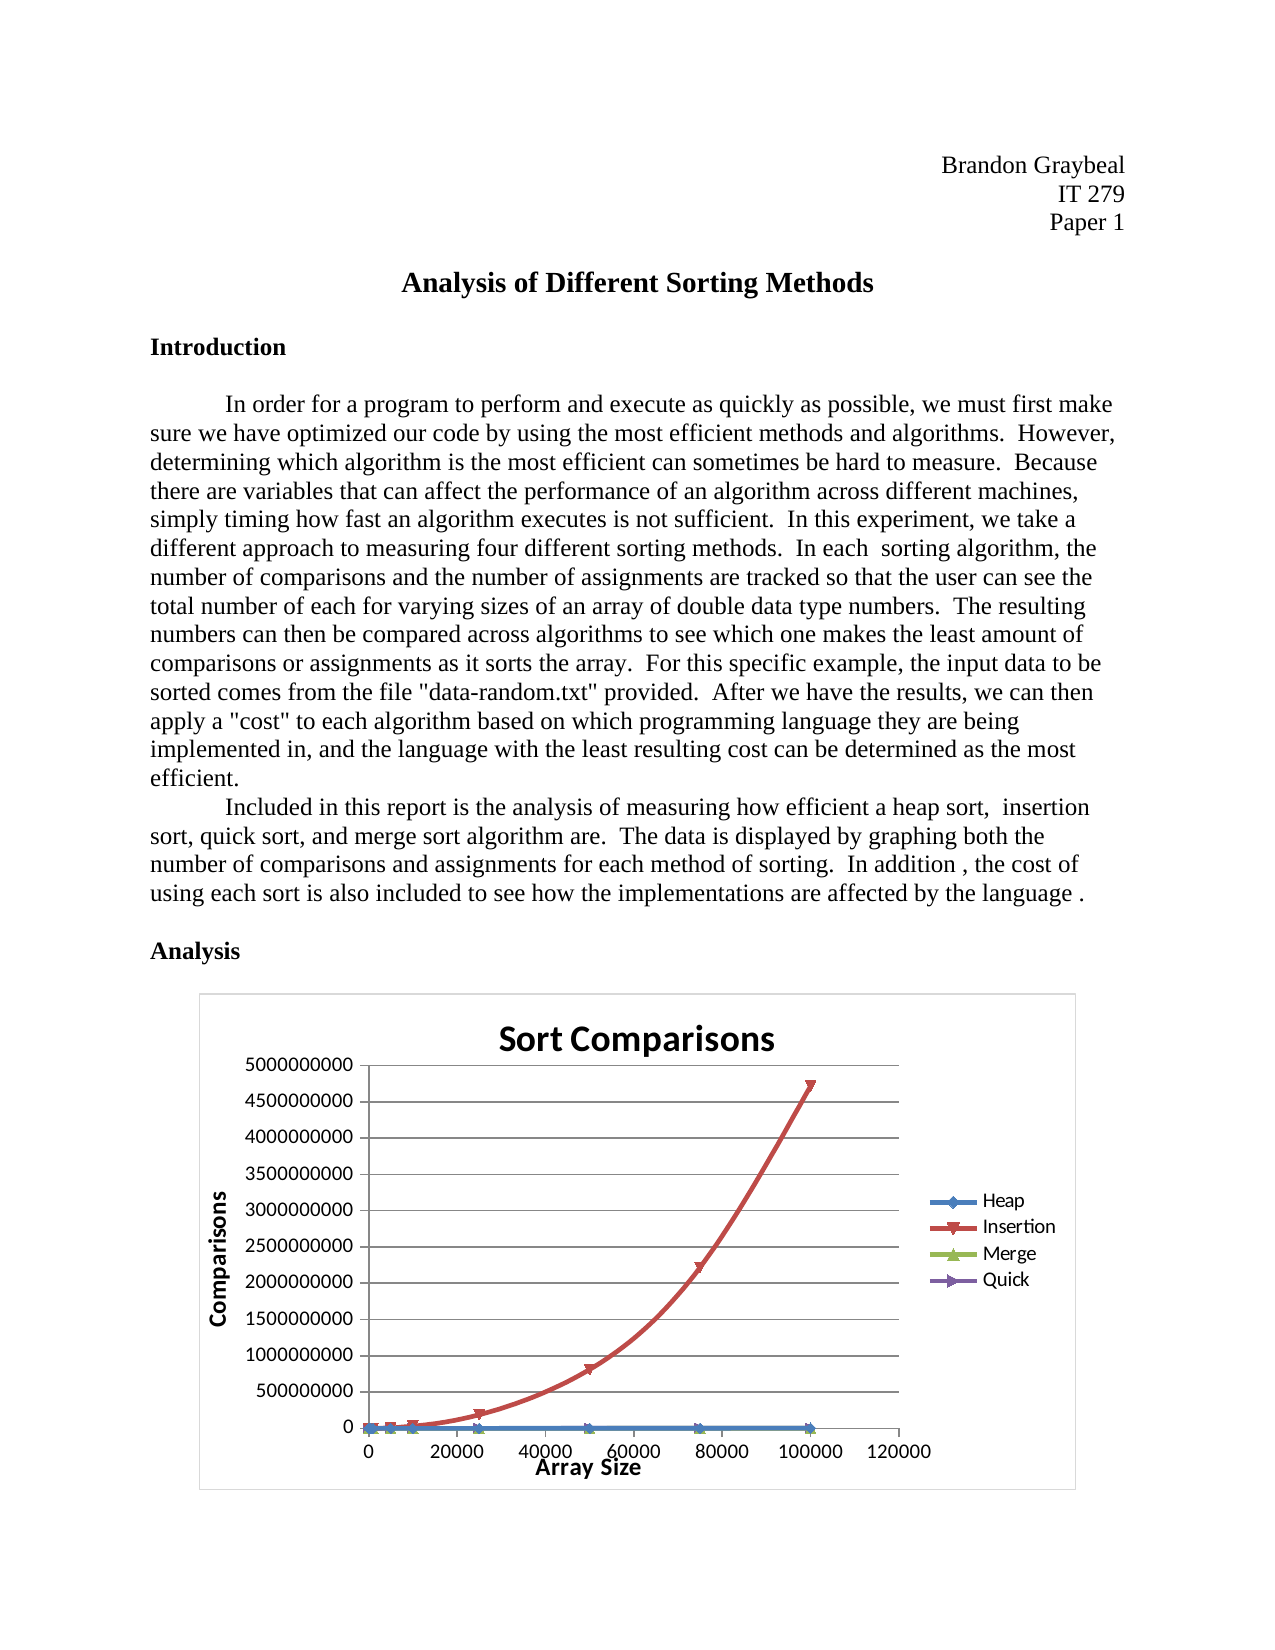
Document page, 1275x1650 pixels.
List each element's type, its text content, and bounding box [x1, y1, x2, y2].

text Introduction [150, 332, 1125, 361]
text Analysis [150, 936, 1125, 964]
text Included in this report is the analysis of measuring how efficient a heap sort, insertion sort, quick sort, and merge sort algorithm are. The data is displayed by graphing both the number of comparisons and assignments for each method of sorting. In addition , the cost of using each sort is also included to see how the implementations are affected by the language . [150, 792, 1125, 907]
text Analysis of Different Sorting Methods [150, 265, 1125, 298]
text Paper 1 [150, 207, 1125, 236]
text In order for a program to perform and execute as quickly as possible, we must first make sure we have optimized our code by using the most efficient methods and algorithms. However, determining which algorithm is the most efficient can sometimes be hard to measure. Because there are variables that can affect the performance of an algorithm across different machines, simply timing how fast an algorithm executes is not sufficient. In this experiment, we take a different approach to measuring four different sorting methods. In each sorting algorithm, the number of comparisons and the number of assignments are tracked so that the user can see the total number of each for varying sizes of an array of double data type numbers. The resulting numbers can then be compared across algorithms to see which one makes the least amount of comparisons or assignments as it sorts the array. For this specific example, the input data to be sorted comes from the file "data-random.txt" provided. After we have the results, we can then apply a "cost" to each algorithm based on which programming language they are being implemented in, and the language with the least resulting cost can be determined as the most efficient. [150, 389, 1125, 792]
text Brandon Graybeal [150, 150, 1125, 179]
text IT 279 [150, 179, 1125, 207]
